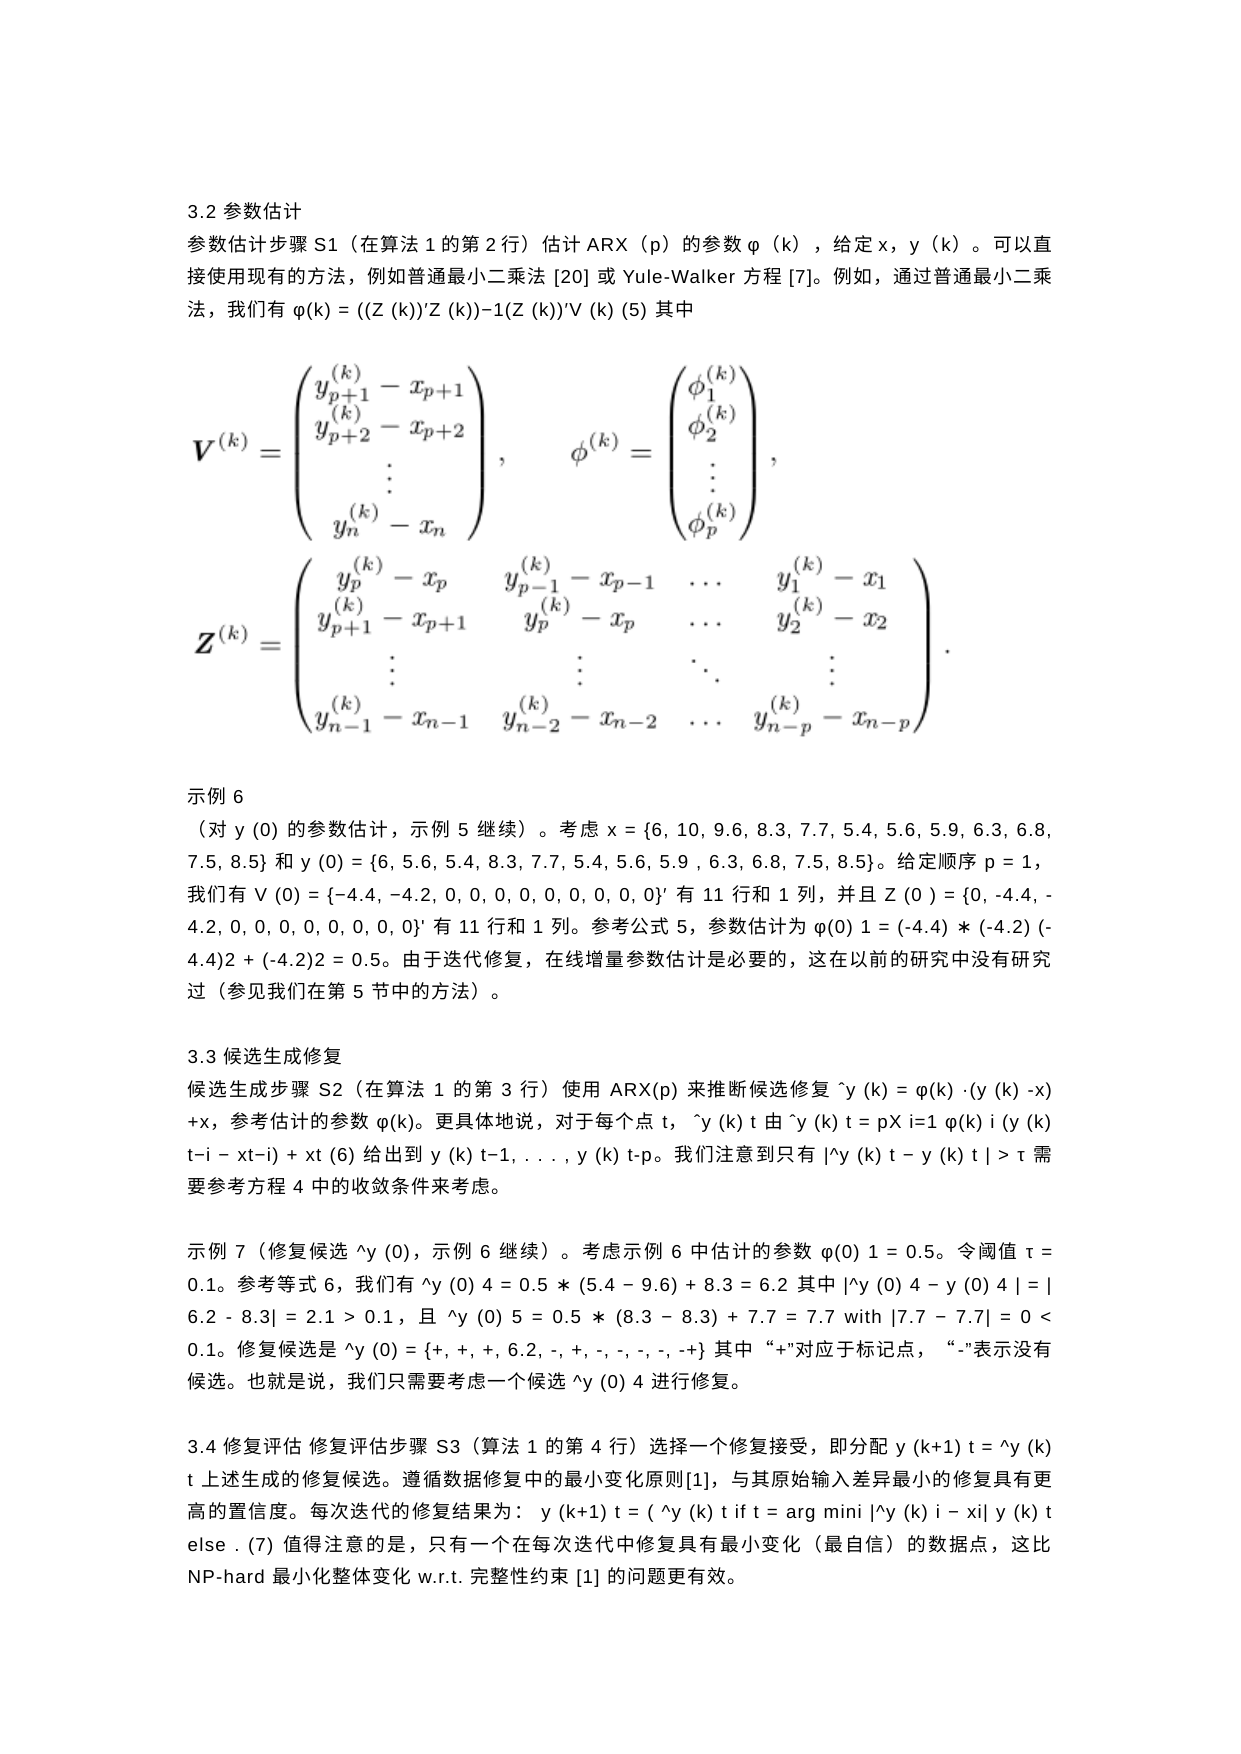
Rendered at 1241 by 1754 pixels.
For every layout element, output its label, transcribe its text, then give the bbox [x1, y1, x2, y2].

picture [187, 357, 958, 757]
list 示例 7（修复候选 ^y (0)，示例 6 继续）。考虑示例 6 中估计的参数 φ(0) 1 = 0.5。令阈值 τ = 0.1。参考等式 6，我们有 ^y (0) 4 = 0.5 ∗ (5.4 − 9.6) + 8.3 = 6.2 其中 |^y (0) 4 − y (0) 4 | = |6.2 - 8.3| = 2.1 > 0.1，且 ^y (0) 5 = 0.5 ∗ (8.3 − 8.3) + 7.7 = 7.7 with |7.7 − 7.7| = 0 < 0.1。修复候选是 ^y (0) = {+, +, +, 6.2, -, +, -, -, -, -, -+} 其中“+”对应于标记点，“-”表示没有候选。也就是说，我们只需要考虑一个候选 ^y (0) 4 进行修复。 [187, 1234, 1053, 1397]
list 参数估计 [187, 194, 1053, 227]
list 修复评估 修复评估步骤 S3（算法 1 的第 4 行）选择一个修复接受，即分配 y (k+1) t = ^y (k) t 上述生成的修复候选。遵循数据修复中的最小变化原则[1]，与其原始输入差异最小的修复具有更高的置信度。每次迭代的修复结果为： y (k+1) t = ( ^y (k) t if t = arg mini |^y (k) i − xi| y (k) t else . (7) 值得注意的是，只有一个在每次迭代中修复具有最小变化（最自信）的数据点，这比 NP-hard 最小化整体变化 w.r.t. 完整性约束 [1] 的问题更有效。 [187, 1429, 1053, 1592]
list 候选生成步骤 S2（在算法 1 的第 3 行）使用 ARX(p) 来推断候选修复 ˆy (k) = φ(k) ·(y (k) -x) +x，参考估计的参数 φ(k)。更具体地说，对于每个点 t， ˆy (k) t 由 ˆy (k) t = pX i=1 φ(k) i (y (k) t−i − xt−i) + xt (6) 给出到 y (k) t−1, . . . , y (k) t-p。我们注意到只有 |^y (k) t − y (k) t | > τ 需要参考方程 4 中的收敛条件来考虑。 [187, 1072, 1053, 1202]
list 候选生成修复 [187, 1039, 1053, 1072]
list 参数估计步骤S1（在算法1的第2行）估计ARX（p）的参数φ（k），给定x，y（k）。可以直接使用现有的方法，例如普通最小二乘法 [20] 或 Yule-Walker 方程 [7]。例如，通过普通最小二乘法，我们有 φ(k) = ((Z (k))′Z (k))−1(Z (k))′V (k) (5) 其中 [187, 227, 1053, 324]
list （对 y (0) 的参数估计，示例 5 继续）。考虑 x = {6, 10, 9.6, 8.3, 7.7, 5.4, 5.6, 5.9, 6.3, 6.8, 7.5, 8.5} 和 y (0) = {6, 5.6, 5.4, 8.3, 7.7, 5.4, 5.6, 5.9 , 6.3, 6.8, 7.5, 8.5}。给定顺序 p = 1，我们有 V (0) = {−4.4, −4.2, 0, 0, 0, 0, 0, 0, 0, 0, 0}′ 有 11 行和 1 列，并且 Z (0 ) = {0, -4.4, -4.2, 0, 0, 0, 0, 0, 0, 0, 0}' 有 11 行和 1 列。参考公式 5，参数估计为 φ(0) 1 = (-4.4) ∗ (-4.2) (-4.4)2 + (-4.2)2 = 0.5。由于迭代修复，在线增量参数估计是必要的，这在以前的研究中没有研究过（参见我们在第 5 节中的方法）。 [187, 812, 1053, 1007]
list 示例 6 [187, 779, 1053, 812]
